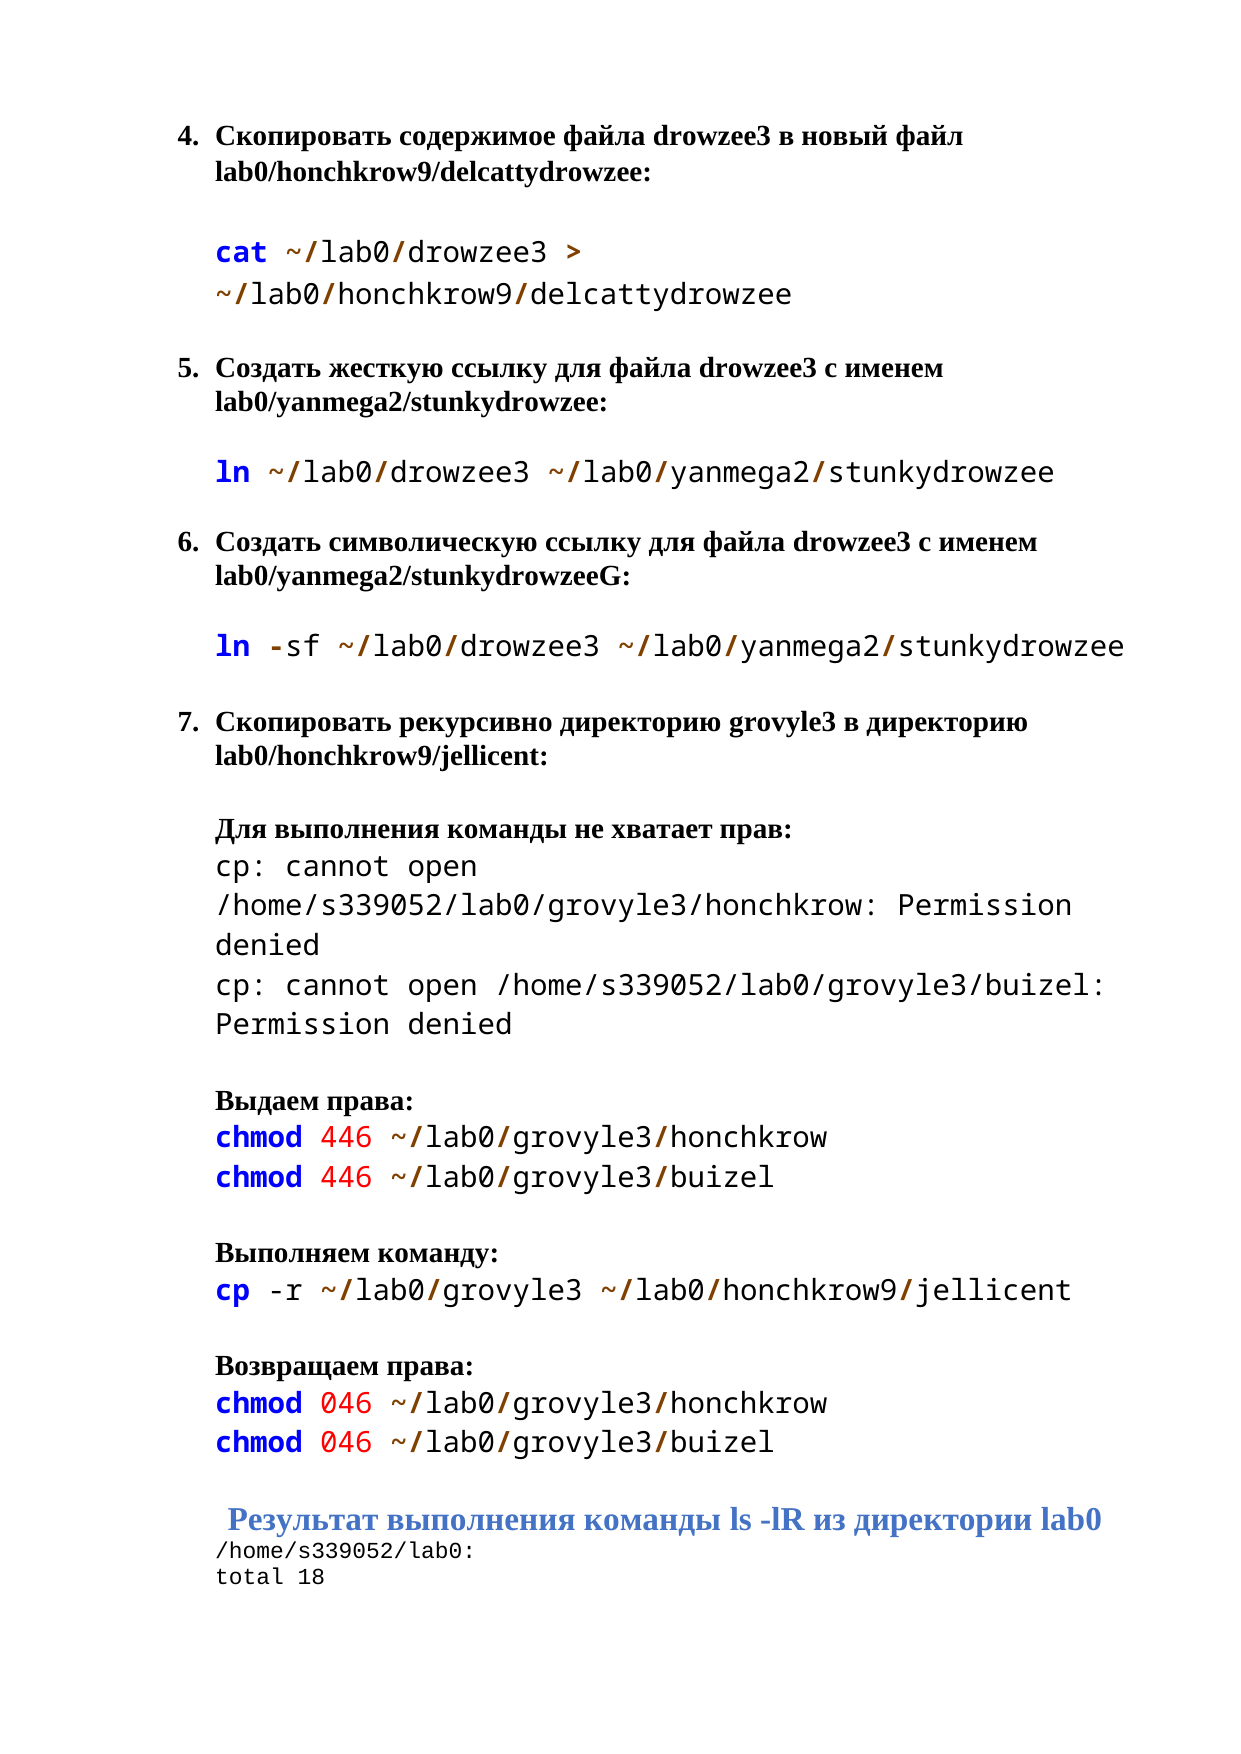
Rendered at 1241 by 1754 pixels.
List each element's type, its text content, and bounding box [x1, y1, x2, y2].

text ln -sf ~/lab0/drowzee3 ~/lab0/yanmega2/stunkydrowzee [215, 625, 1152, 665]
text cp: cannot open /home/s339052/lab0/grovyle3/buizel: Permission denied [215, 964, 1152, 1043]
text cp: cannot open /home/s339052/lab0/grovyle3/honchkrow: Permission denied [215, 845, 1152, 964]
list Для выполнения команды не хватает прав: [215, 811, 1152, 845]
text Результат выполнения команды ls -lR из директории lab0 [177, 1499, 1152, 1537]
text chmod 446 ~/lab0/grovyle3/honchkrow [215, 1116, 1152, 1156]
list ln ~/lab0/drowzee3 ~/lab0/yanmega2/stunkydrowzee [215, 451, 1152, 491]
text chmod 046 ~/lab0/grovyle3/honchkrow [215, 1382, 1152, 1422]
text Выполняем команду: [215, 1236, 1152, 1269]
text chmod 446 ~/lab0/grovyle3/buizel [215, 1156, 1152, 1196]
list Создать символическую ссылку для файла drowzee3 с именем lab0/yanmega2/stunkydrowzeeG: [177, 524, 1152, 592]
list Создать жесткую ссылку для файла drowzee3 с именем lab0/yanmega2/stunkydrowzee: [177, 351, 1152, 418]
list Cкопировать содержимое файла drowzee3 в новый файл lab0/honchkrow9/delcattydrowzee: [177, 118, 1152, 187]
list cat ~/lab0/drowzee3 > ~/lab0/honchkrow9/delcattydrowzee [215, 231, 1152, 313]
text /home/s339052/lab0: [215, 1540, 1152, 1566]
text total 18 [215, 1566, 1152, 1592]
text Возвращаем права: [215, 1348, 1152, 1382]
text cp -r ~/lab0/grovyle3 ~/lab0/honchkrow9/jellicent [215, 1269, 1152, 1309]
text Выдаем права: [215, 1083, 1152, 1116]
list Скопировать рекурсивно директорию grovyle3 в директорию lab0/honchkrow9/jellicent: [177, 704, 1152, 772]
text chmod 046 ~/lab0/grovyle3/buizel [215, 1422, 1152, 1461]
